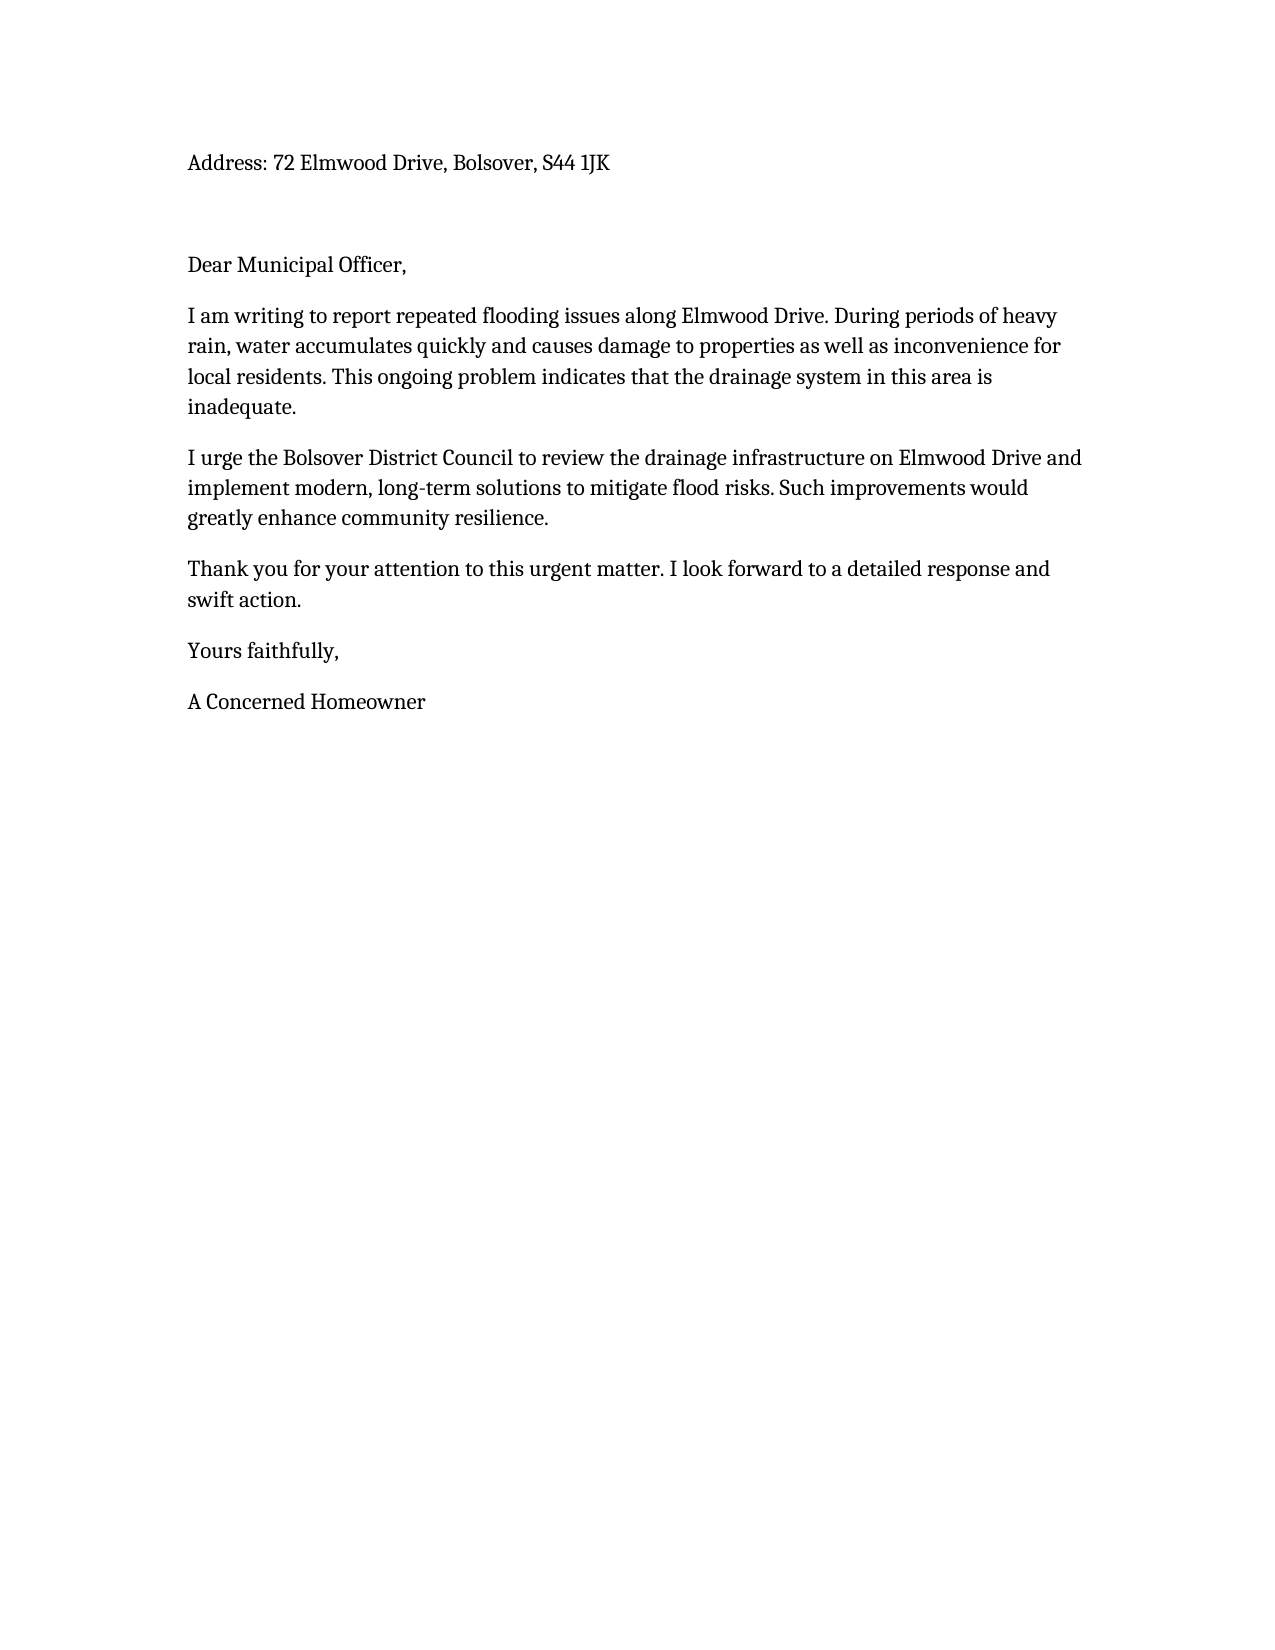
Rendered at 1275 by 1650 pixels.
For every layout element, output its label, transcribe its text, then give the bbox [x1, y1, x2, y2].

text I urge the Bolsover District Council to review the drainage infrastructure on Elmwood Drive and implement modern, long-term solutions to mitigate flood risks. Such improvements would greatly enhance community resilience. [187, 445, 1087, 532]
text Address: 72 Elmwood Drive, Bolsover, S44 1JK [187, 150, 1087, 176]
text A Concerned Homeowner [187, 688, 1087, 715]
text Dear Municipal Officer, [187, 252, 1087, 278]
text Thank you for your attention to this urgent matter. I look forward to a detailed response and swift action. [187, 556, 1087, 613]
text Yours faithfully, [187, 637, 1087, 664]
text I am writing to report repeated flooding issues along Elmwood Drive. During periods of heavy rain, water accumulates quickly and causes damage to properties as well as inconvenience for local residents. This ongoing problem indicates that the drainage system in this area is inadequate. [187, 303, 1087, 420]
